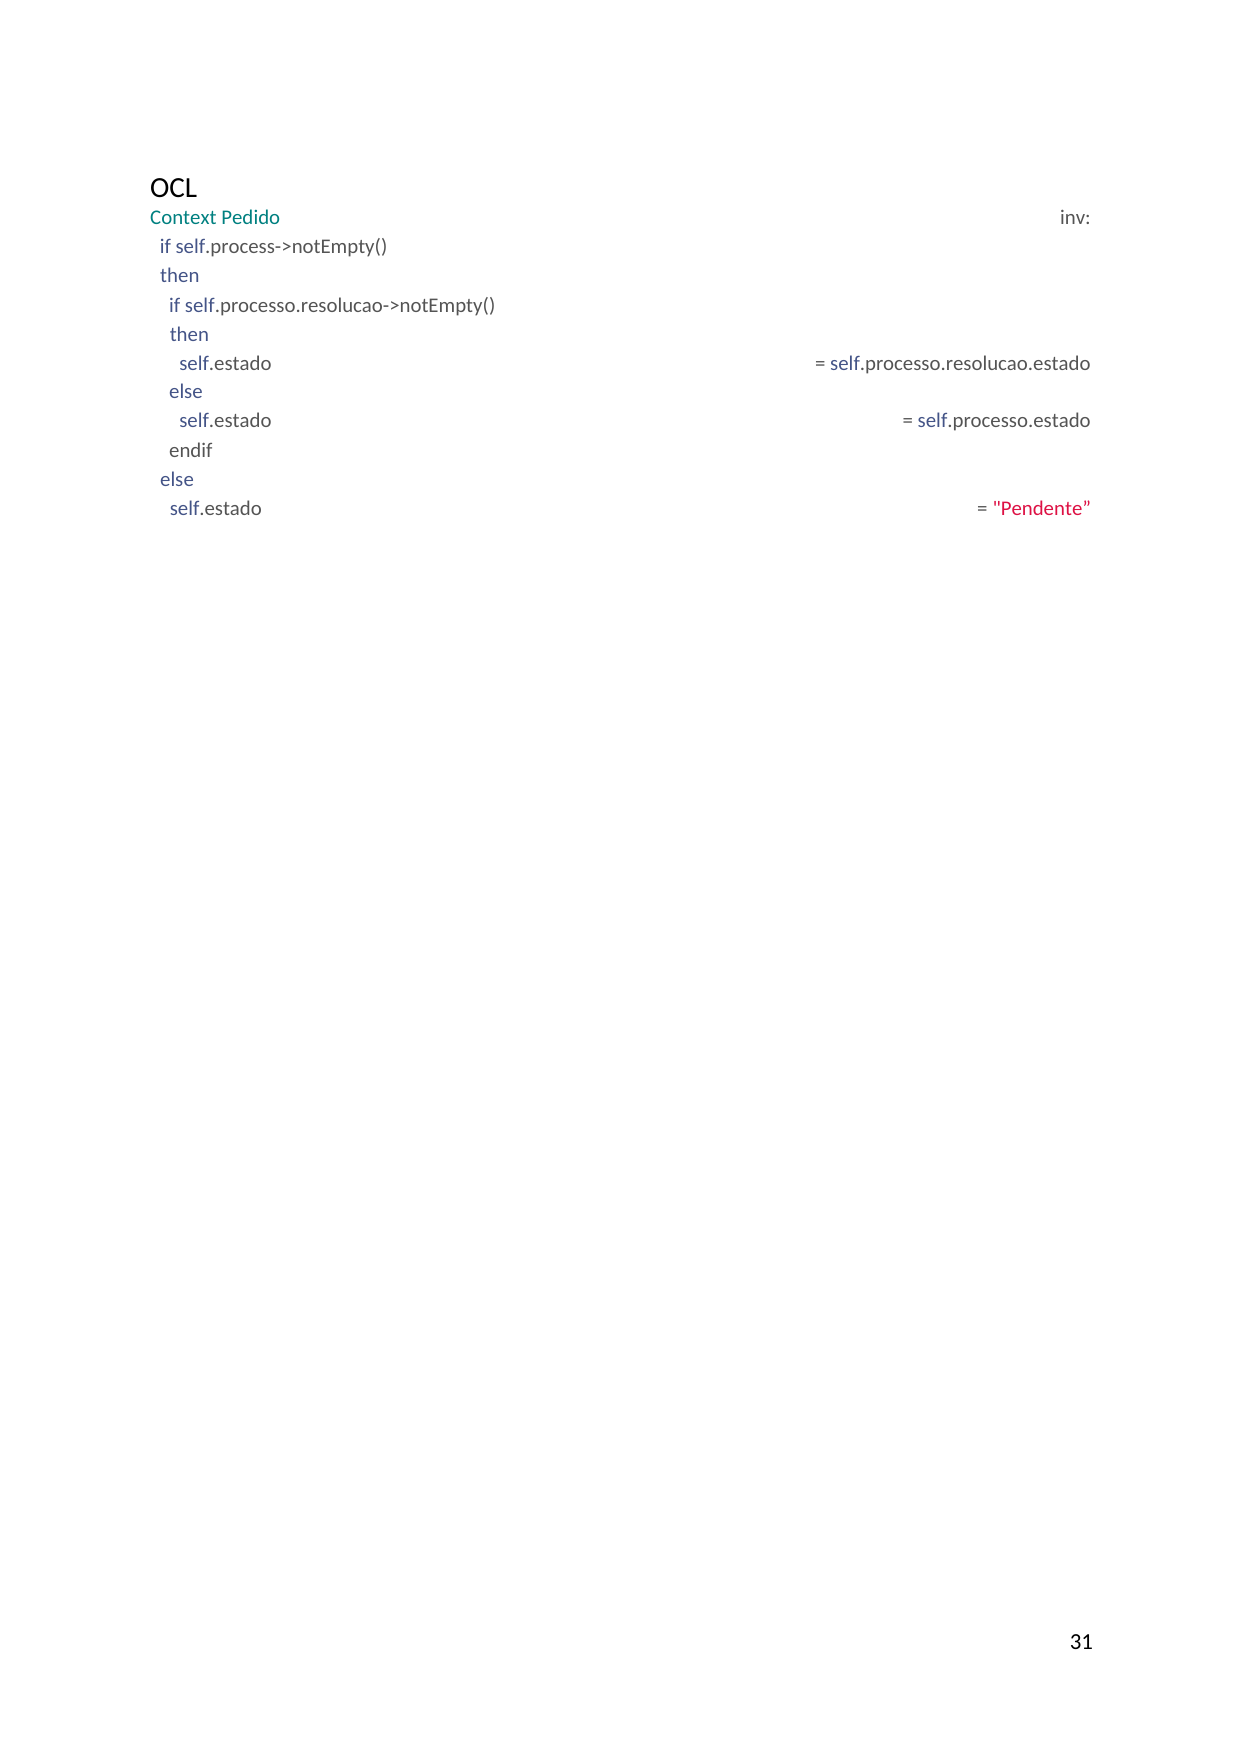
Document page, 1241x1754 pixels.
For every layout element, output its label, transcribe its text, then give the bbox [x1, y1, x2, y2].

text self.estado = self.processo.resolucao.estado [179, 350, 1109, 375]
subtitle OCL [150, 169, 1109, 204]
text self.estado = self.processo.estado [179, 408, 1109, 433]
text if self.processo.resolucao->notEmpty() then [169, 292, 497, 346]
text endif else [160, 437, 214, 491]
text if self.process->notEmpty() then [159, 233, 389, 288]
text self.estado = "Pendente” [169, 495, 1109, 520]
text Context Pedido inv: [150, 204, 1109, 230]
text else [169, 379, 1109, 404]
